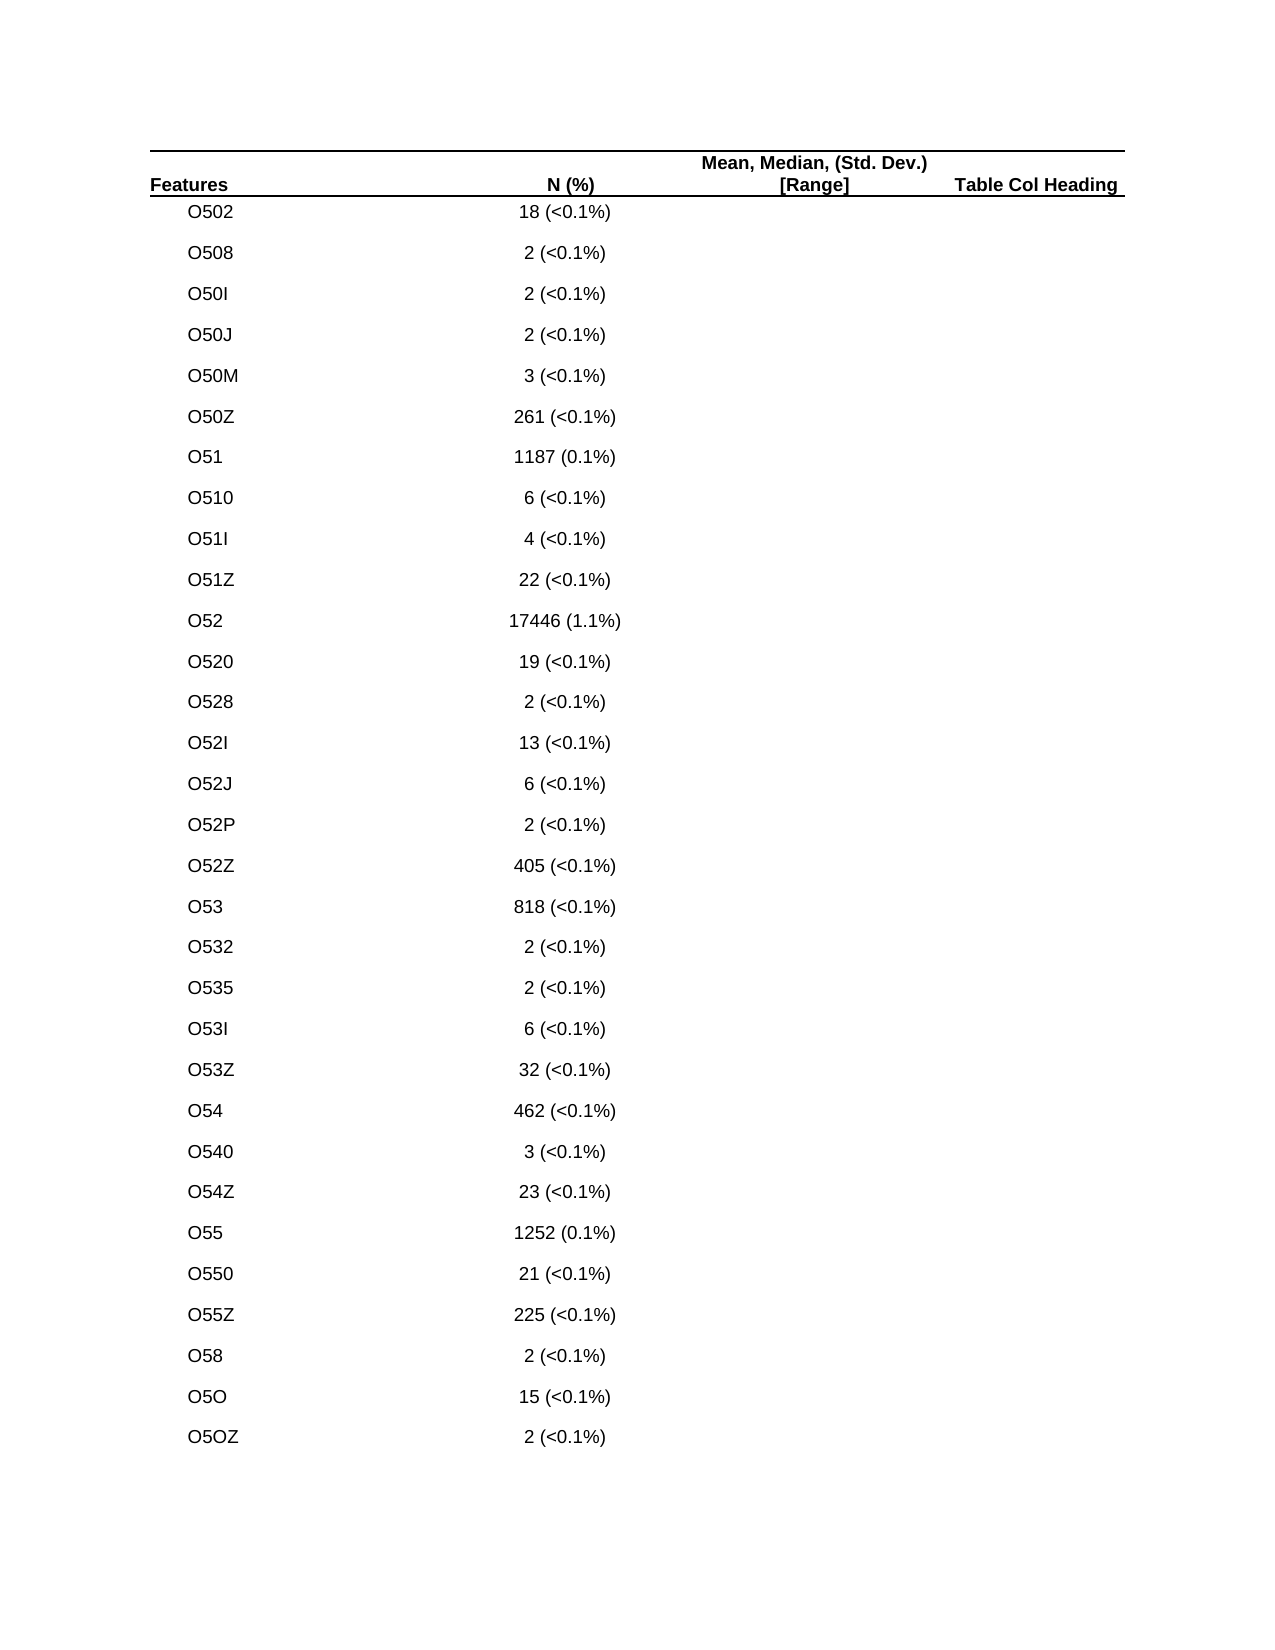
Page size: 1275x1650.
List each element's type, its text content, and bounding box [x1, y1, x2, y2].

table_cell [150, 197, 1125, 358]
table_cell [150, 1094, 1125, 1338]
table_header Features [150, 152, 460, 195]
table_header Mean, Median, (Std. Dev.) [Range] [682, 152, 947, 195]
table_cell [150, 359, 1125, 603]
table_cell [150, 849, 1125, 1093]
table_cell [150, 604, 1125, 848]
table_header N (%) [460, 152, 682, 195]
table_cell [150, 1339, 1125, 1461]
table_header Table Col Heading [947, 152, 1125, 195]
